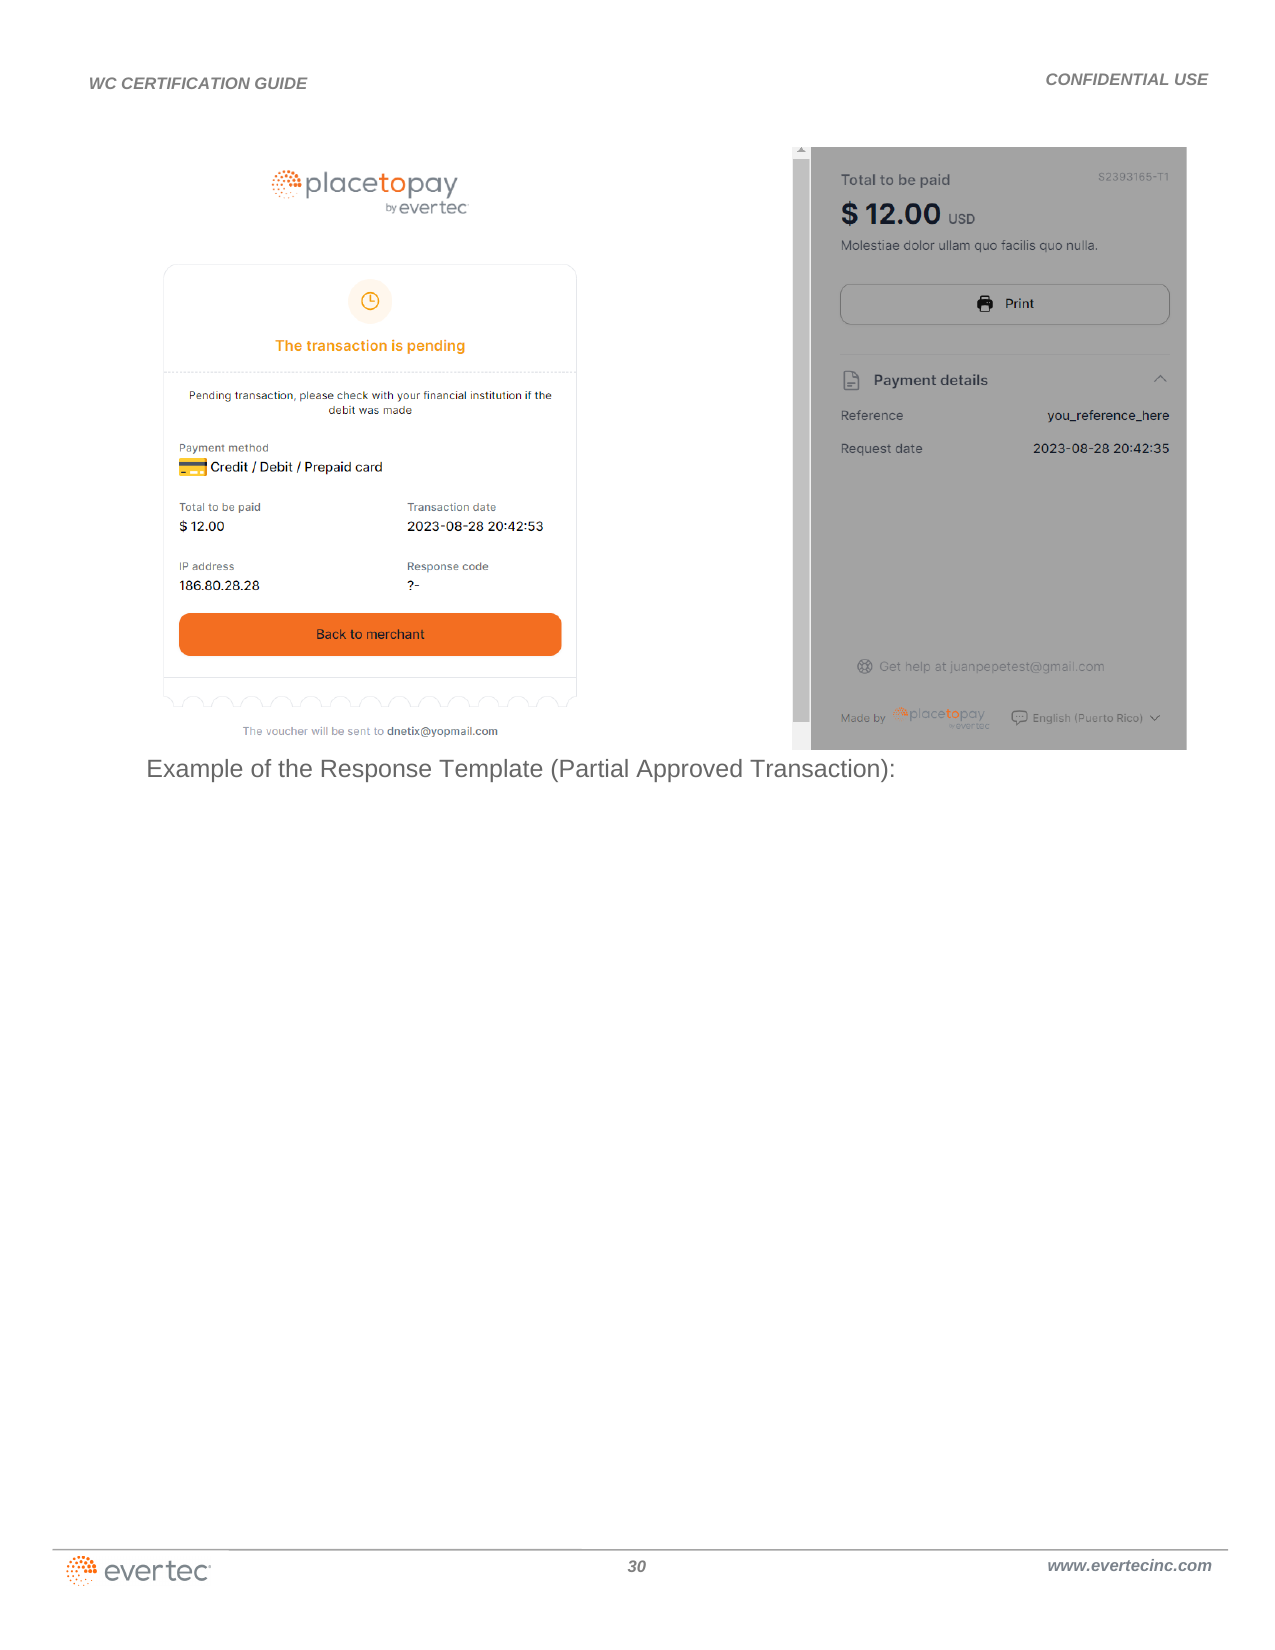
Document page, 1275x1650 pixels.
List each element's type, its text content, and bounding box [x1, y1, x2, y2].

picture [147, 147, 1187, 750]
picture [66, 1556, 211, 1586]
text Example of the Response Template (Partial Approved Transaction): [146, 754, 1122, 783]
